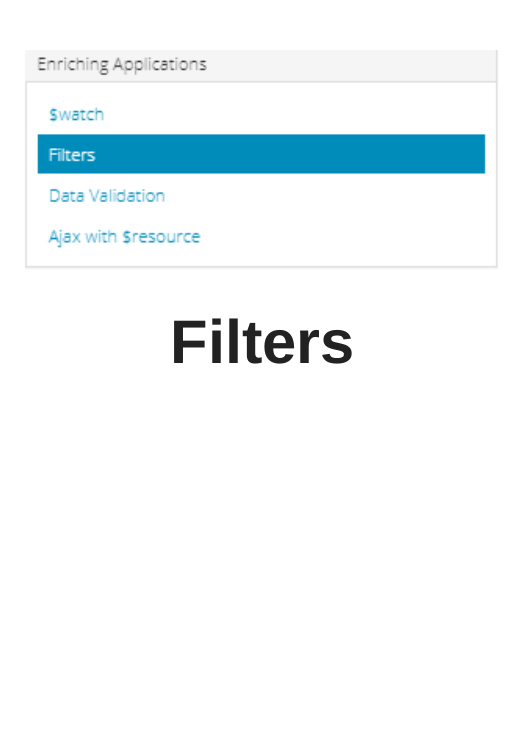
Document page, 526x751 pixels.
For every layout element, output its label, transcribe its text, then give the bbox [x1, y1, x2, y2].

picture [24, 50, 501, 271]
